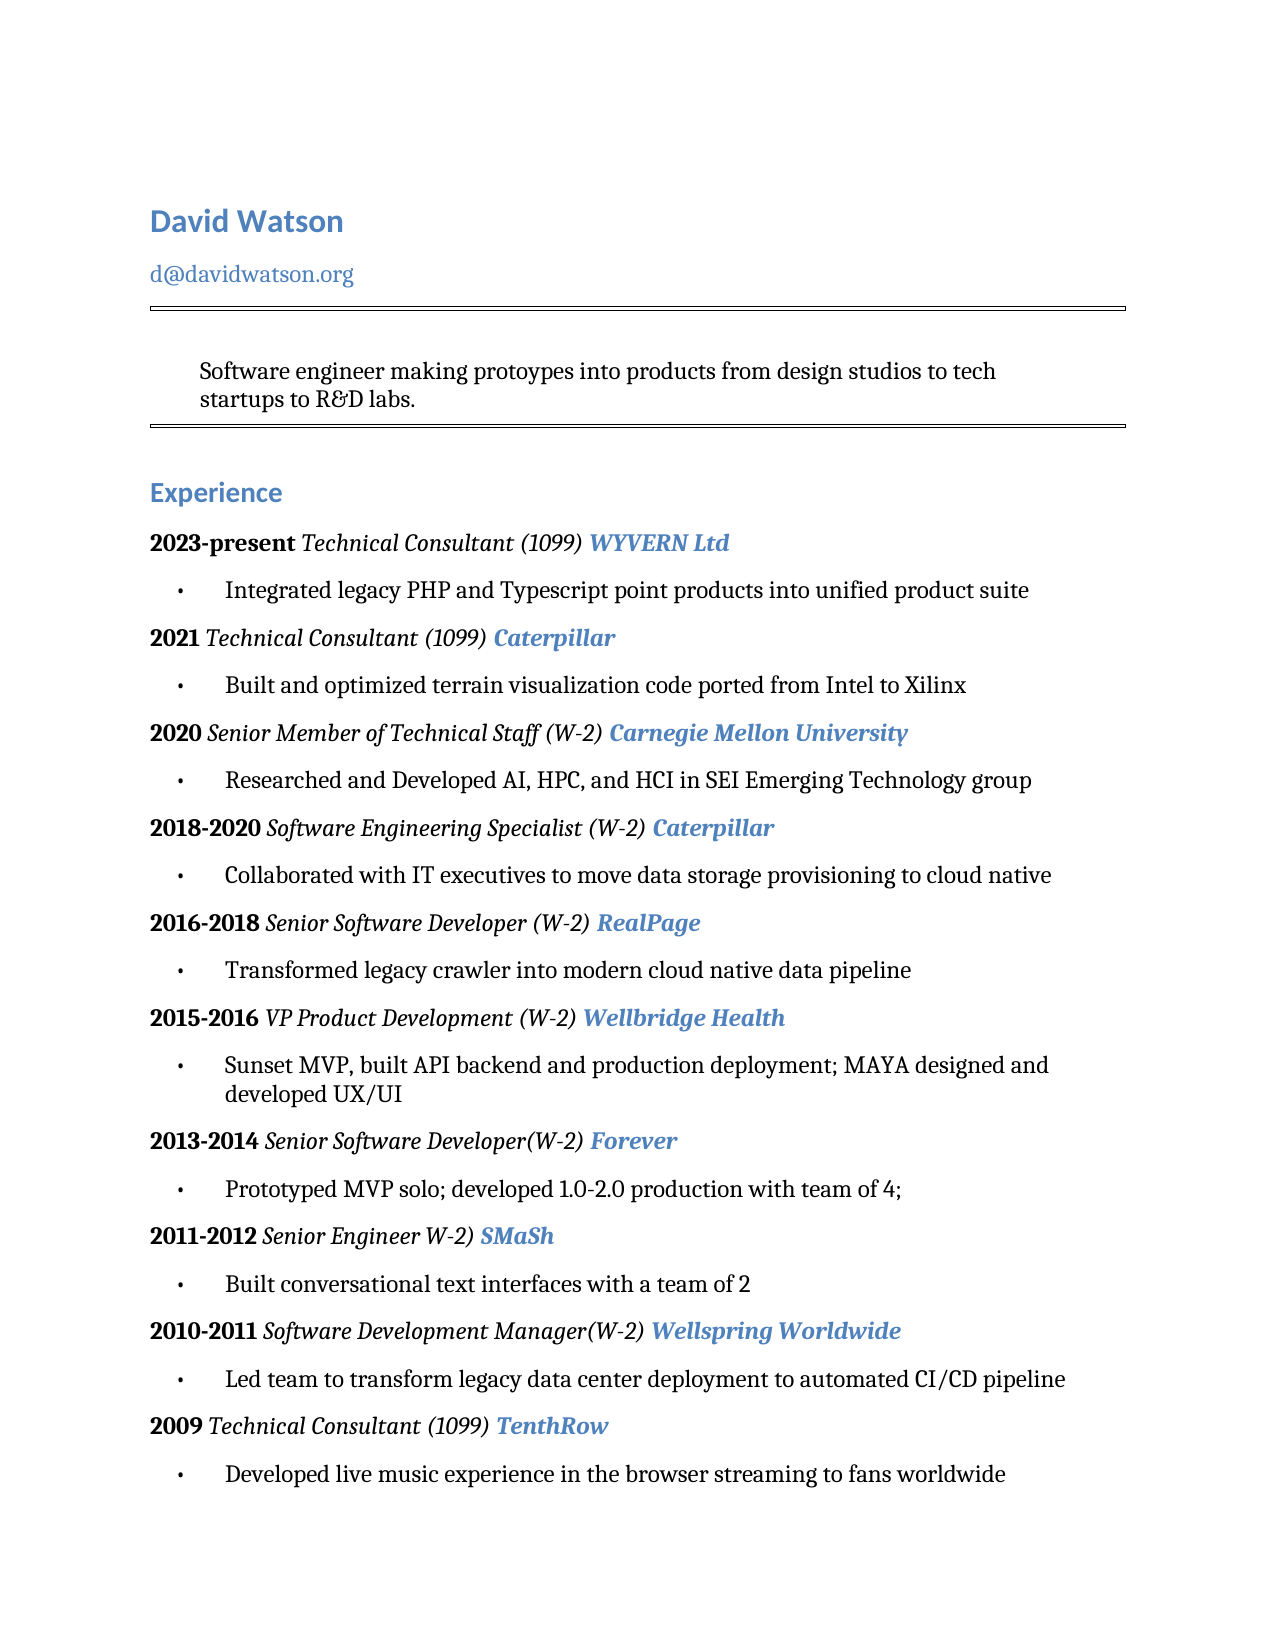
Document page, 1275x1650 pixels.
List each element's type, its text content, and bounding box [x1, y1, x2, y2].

text 2021 Technical Consultant (1099) Caterpillar [150, 623, 1125, 652]
text 2009 Technical Consultant (1099) TenthRow [150, 1412, 1125, 1441]
text 2023-present Technical Consultant (1099) WYVERN Ltd [150, 528, 1125, 557]
subtitle Experience [150, 474, 1125, 510]
text 2016-2018 Senior Software Developer (W-2) RealPage [150, 908, 1125, 937]
list Prototyped MVP solo; developed 1.0-2.0 production with team of 4; [175, 1175, 1125, 1203]
list Built and optimized terrain visualization code ported from Intel to Xilinx [175, 671, 1125, 700]
list Developed live music experience in the browser streaming to fans worldwide [175, 1460, 1125, 1488]
list Built conversational text interfaces with a team of 2 [175, 1270, 1125, 1298]
list Led team to transform legacy data center deployment to automated CI/CD pipeline [175, 1365, 1125, 1393]
text Software engineer making protoypes into products from design studios to tech startups to R&D labs. [200, 357, 1075, 414]
text 2020 Senior Member of Technical Staff (W-2) Carnegie Mellon University [150, 718, 1125, 747]
list Transformed legacy crawler into modern cloud native data pipeline [175, 956, 1125, 985]
text d@davidwatson.org [150, 259, 1125, 288]
text 2011-2012 Senior Engineer W-2) SMaSh [150, 1222, 1125, 1251]
text 2010-2011 Software Development Manager(W-2) Wellspring Worldwide [150, 1317, 1125, 1346]
text 2013-2014 Senior Software Developer(W-2) Forever [150, 1127, 1125, 1156]
list Integrated legacy PHP and Typescript point products into unified product suite [175, 576, 1125, 605]
list Sunset MVP, built API backend and production deployment; MAYA designed and developed UX/UI [175, 1051, 1125, 1108]
list Researched and Developed AI, HPC, and HCI in SEI Emerging Technology group [175, 766, 1125, 795]
text 2018-2020 Software Engineering Specialist (W-2) Caterpillar [150, 813, 1125, 842]
text 2015-2016 VP Product Development (W-2) Wellbridge Health [150, 1003, 1125, 1032]
list Collaborated with IT executives to move data storage provisioning to cloud native [175, 861, 1125, 890]
subtitle David Watson [150, 200, 1125, 241]
